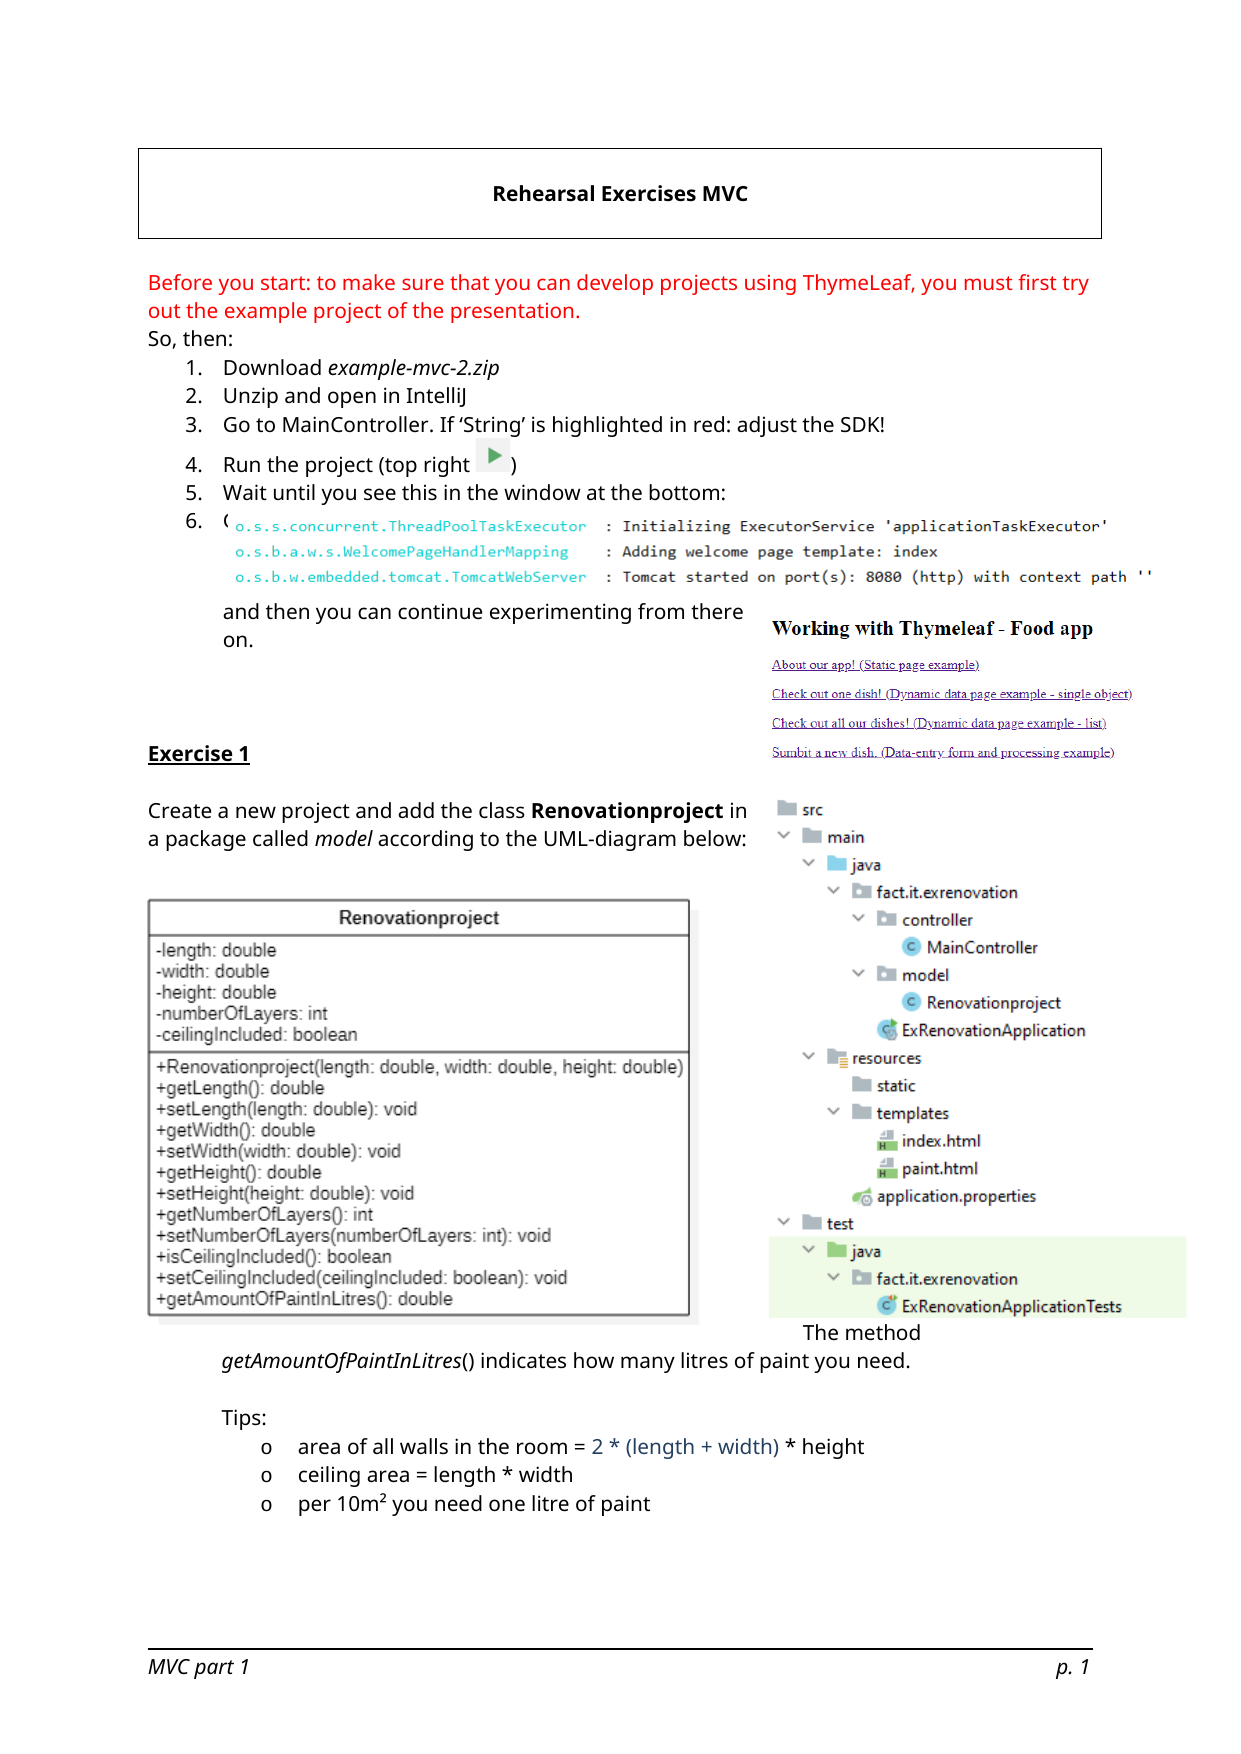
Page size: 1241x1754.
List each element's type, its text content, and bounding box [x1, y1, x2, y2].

picture [227, 512, 1173, 597]
text Rehearsal Exercises MVC [148, 179, 1093, 208]
text Before you start: to make sure that you can develop projects using ThymeLeaf, you must first try out the example project of the presentation. [148, 268, 1093, 324]
picture [767, 612, 1154, 770]
list Go to MainController. If ‘String’ is highlighted in red: adjust the SDK! [185, 410, 1093, 438]
list Wait until you see this in the window at the bottom: [185, 478, 1093, 507]
text Exercise 1 [148, 739, 767, 767]
list Download example-mvc-2.zip [185, 353, 1093, 381]
picture [135, 885, 710, 1332]
list Run the project (top right ) [185, 438, 1093, 478]
text The method getAmountOfPaintInLitres() indicates how many litres of paint you need. Tips: [221, 934, 1093, 1432]
list per 10m² you need one litre of paint [260, 1489, 1093, 1517]
list ceiling area = length * width [260, 1460, 1093, 1489]
picture [475, 438, 511, 472]
list area of all walls in the room = 2 * (length + width) * height [260, 1432, 1093, 1460]
list Unzip and open in IntelliJ [185, 381, 1093, 410]
text Create a new project and add the class Renovationproject in a package called model according to the UML-diagram below: [148, 796, 768, 853]
picture [768, 793, 1187, 1318]
text So, then: [148, 324, 1093, 353]
